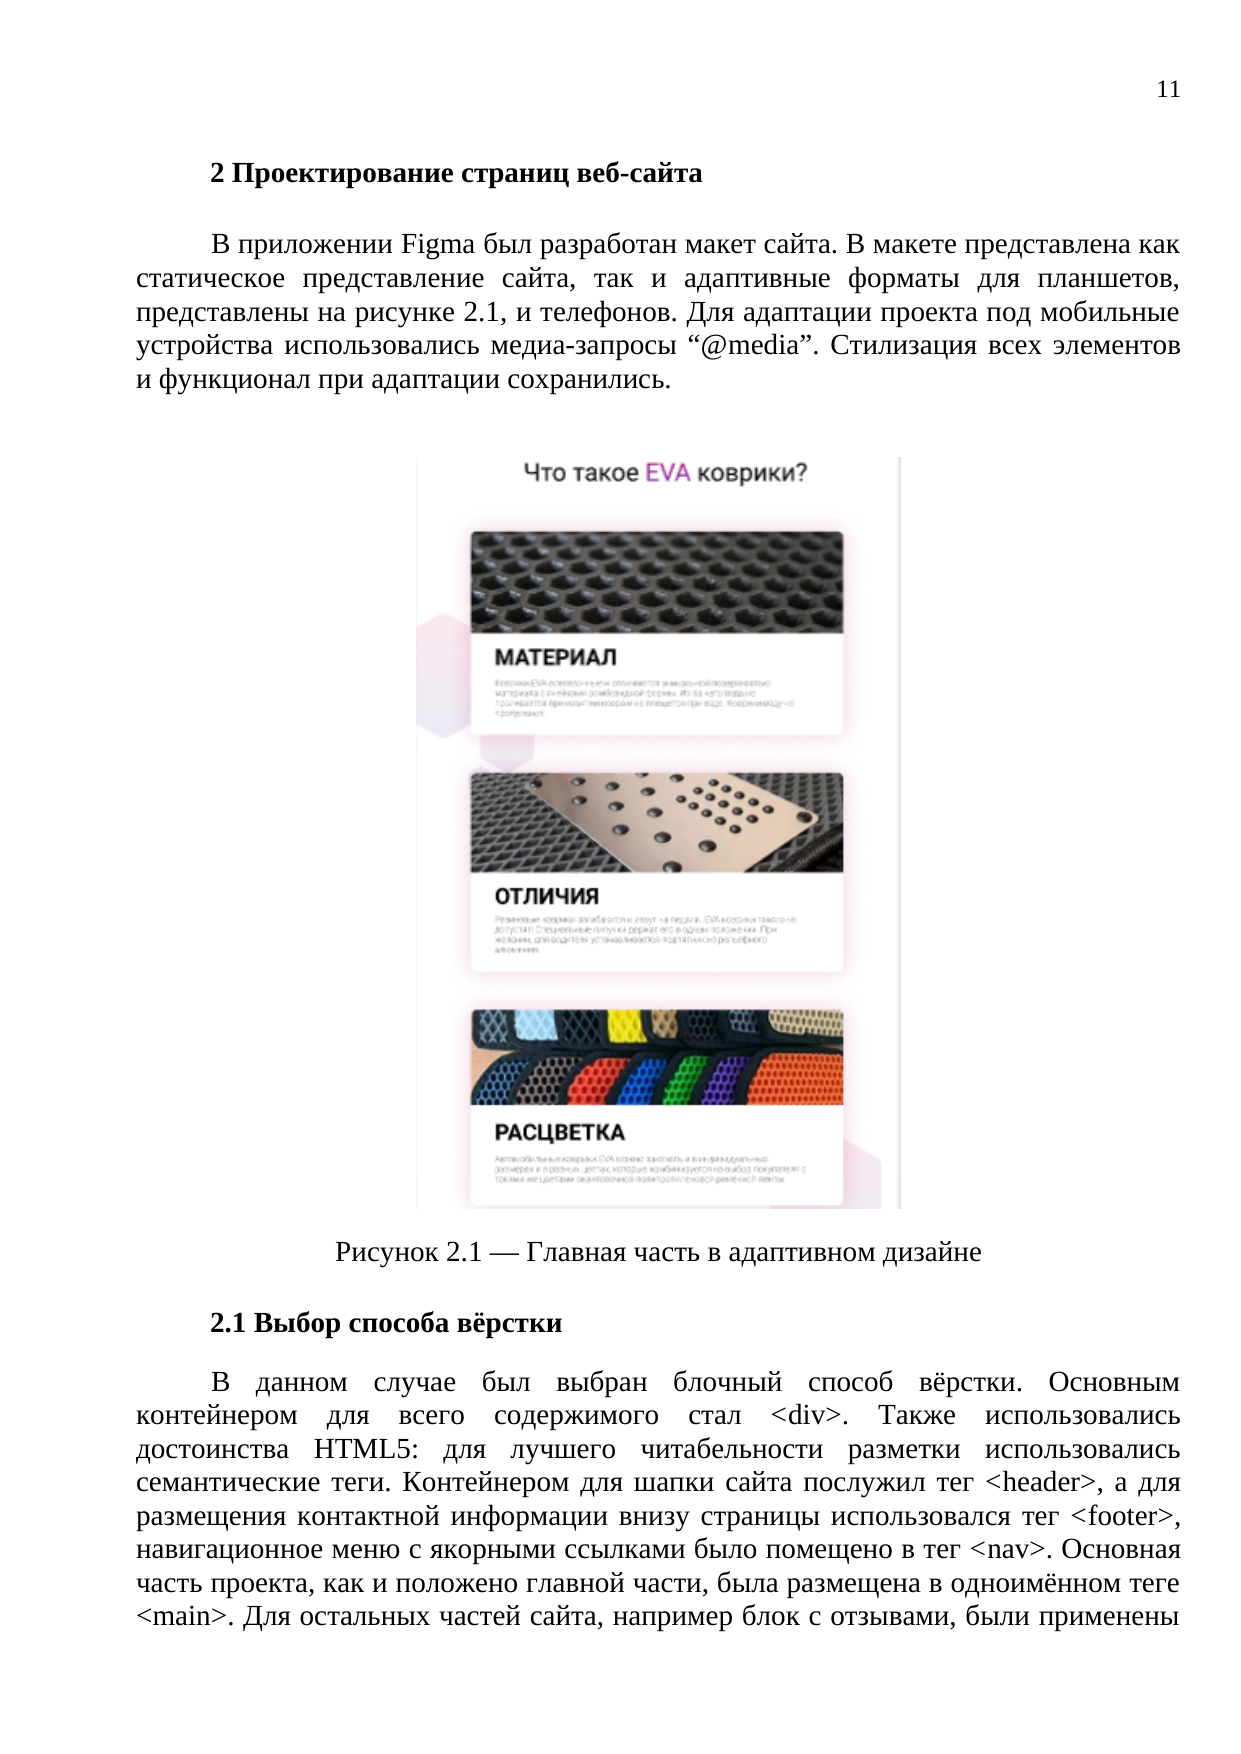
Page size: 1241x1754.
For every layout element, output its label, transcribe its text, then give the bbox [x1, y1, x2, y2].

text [136, 1364, 1181, 1632]
text 2.1 Выбор способа вёрстки [136, 1305, 1181, 1339]
text В приложении Figma был разработан макет сайта. В макете представлена как статическое представление сайта, так и адаптивные форматы для планшетов, представлены на рисунке 2.1, и телефонов. Для адаптации проекта под мобильные устройства использовались медиа-запросы “@media”. Стилизация всех элементов и функционал при адаптации сохранились. [136, 227, 1181, 394]
text Рисунок 2.1 — Главная часть в адаптивном дизайне [136, 1234, 1181, 1268]
picture [416, 457, 902, 1209]
text 2 Проектирование страниц веб-сайта [136, 156, 1181, 189]
